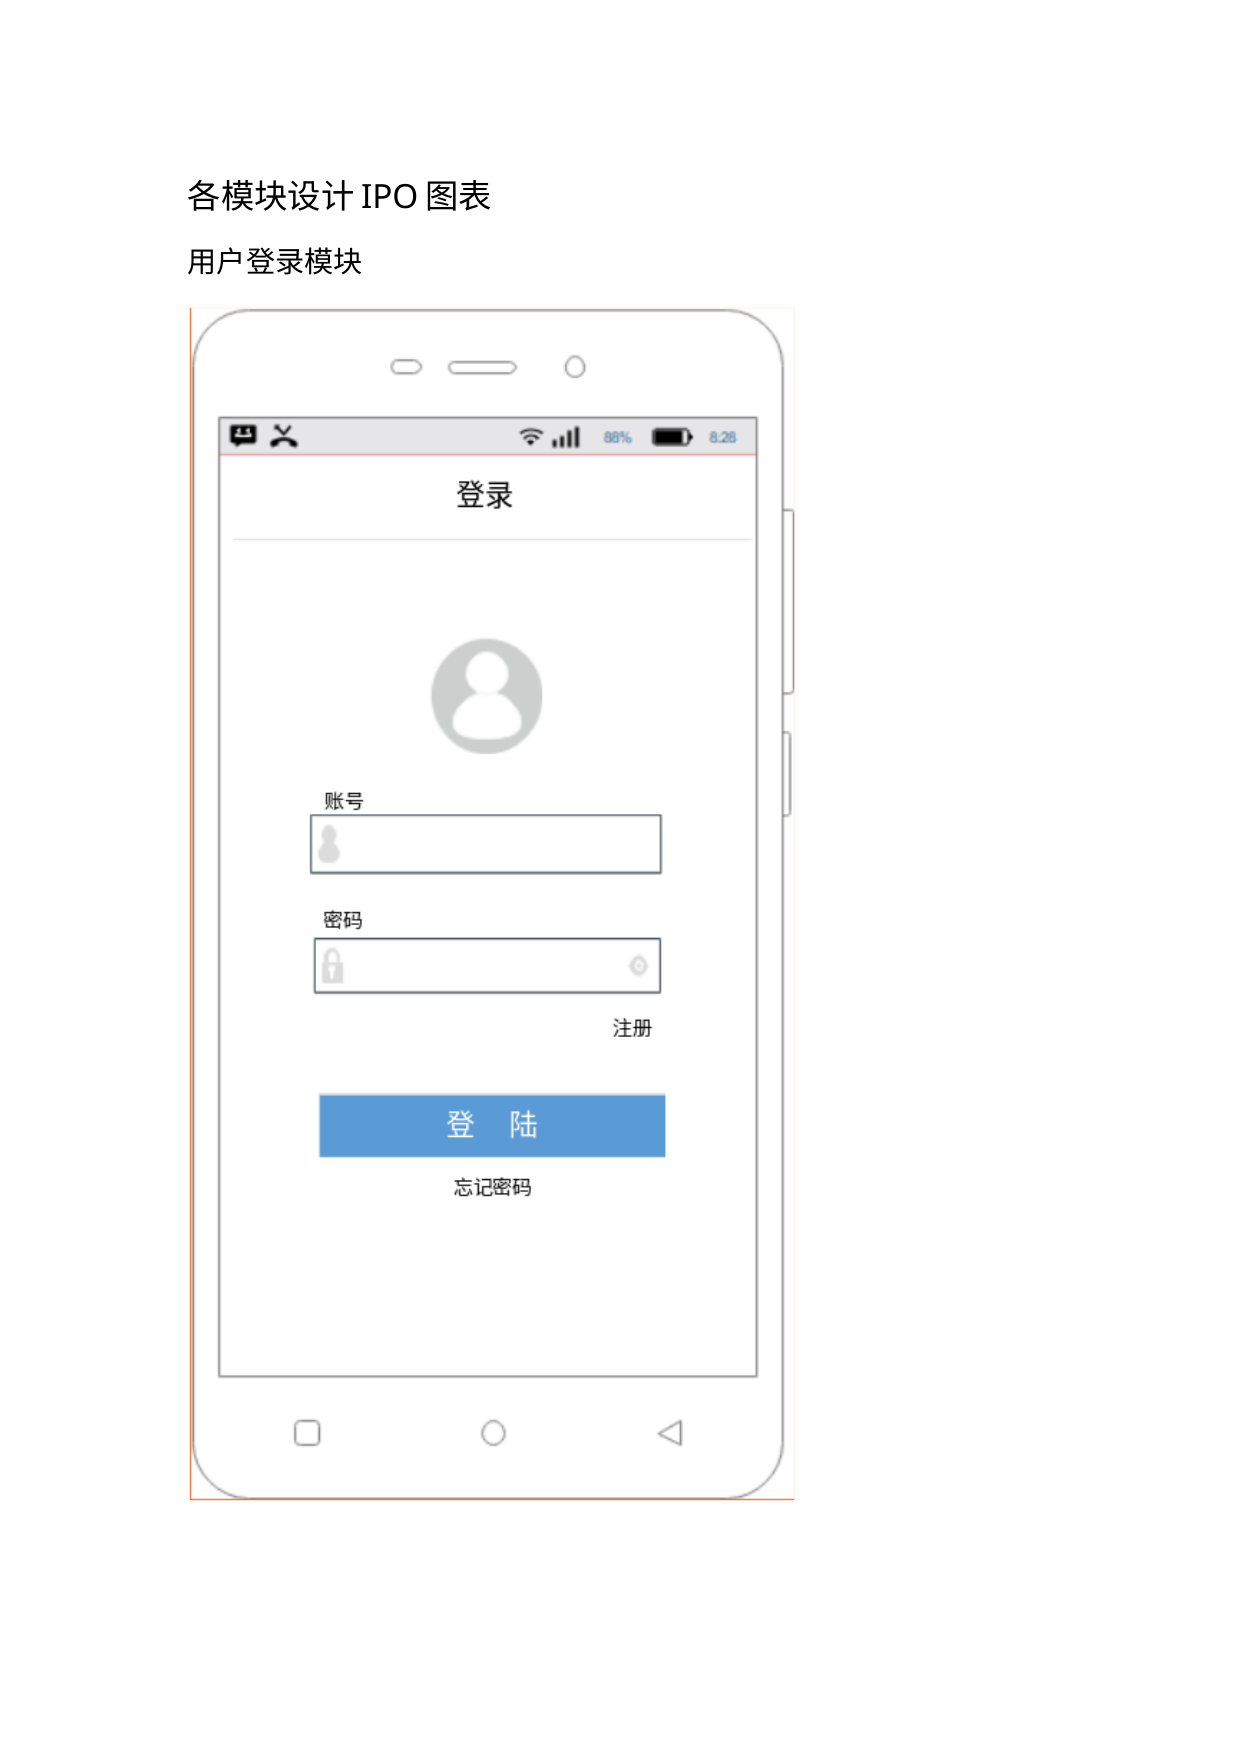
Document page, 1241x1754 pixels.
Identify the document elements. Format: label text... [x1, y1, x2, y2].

text 用户登录模块 [187, 227, 1053, 292]
text 各模块设计IPO图表 [187, 162, 1053, 227]
